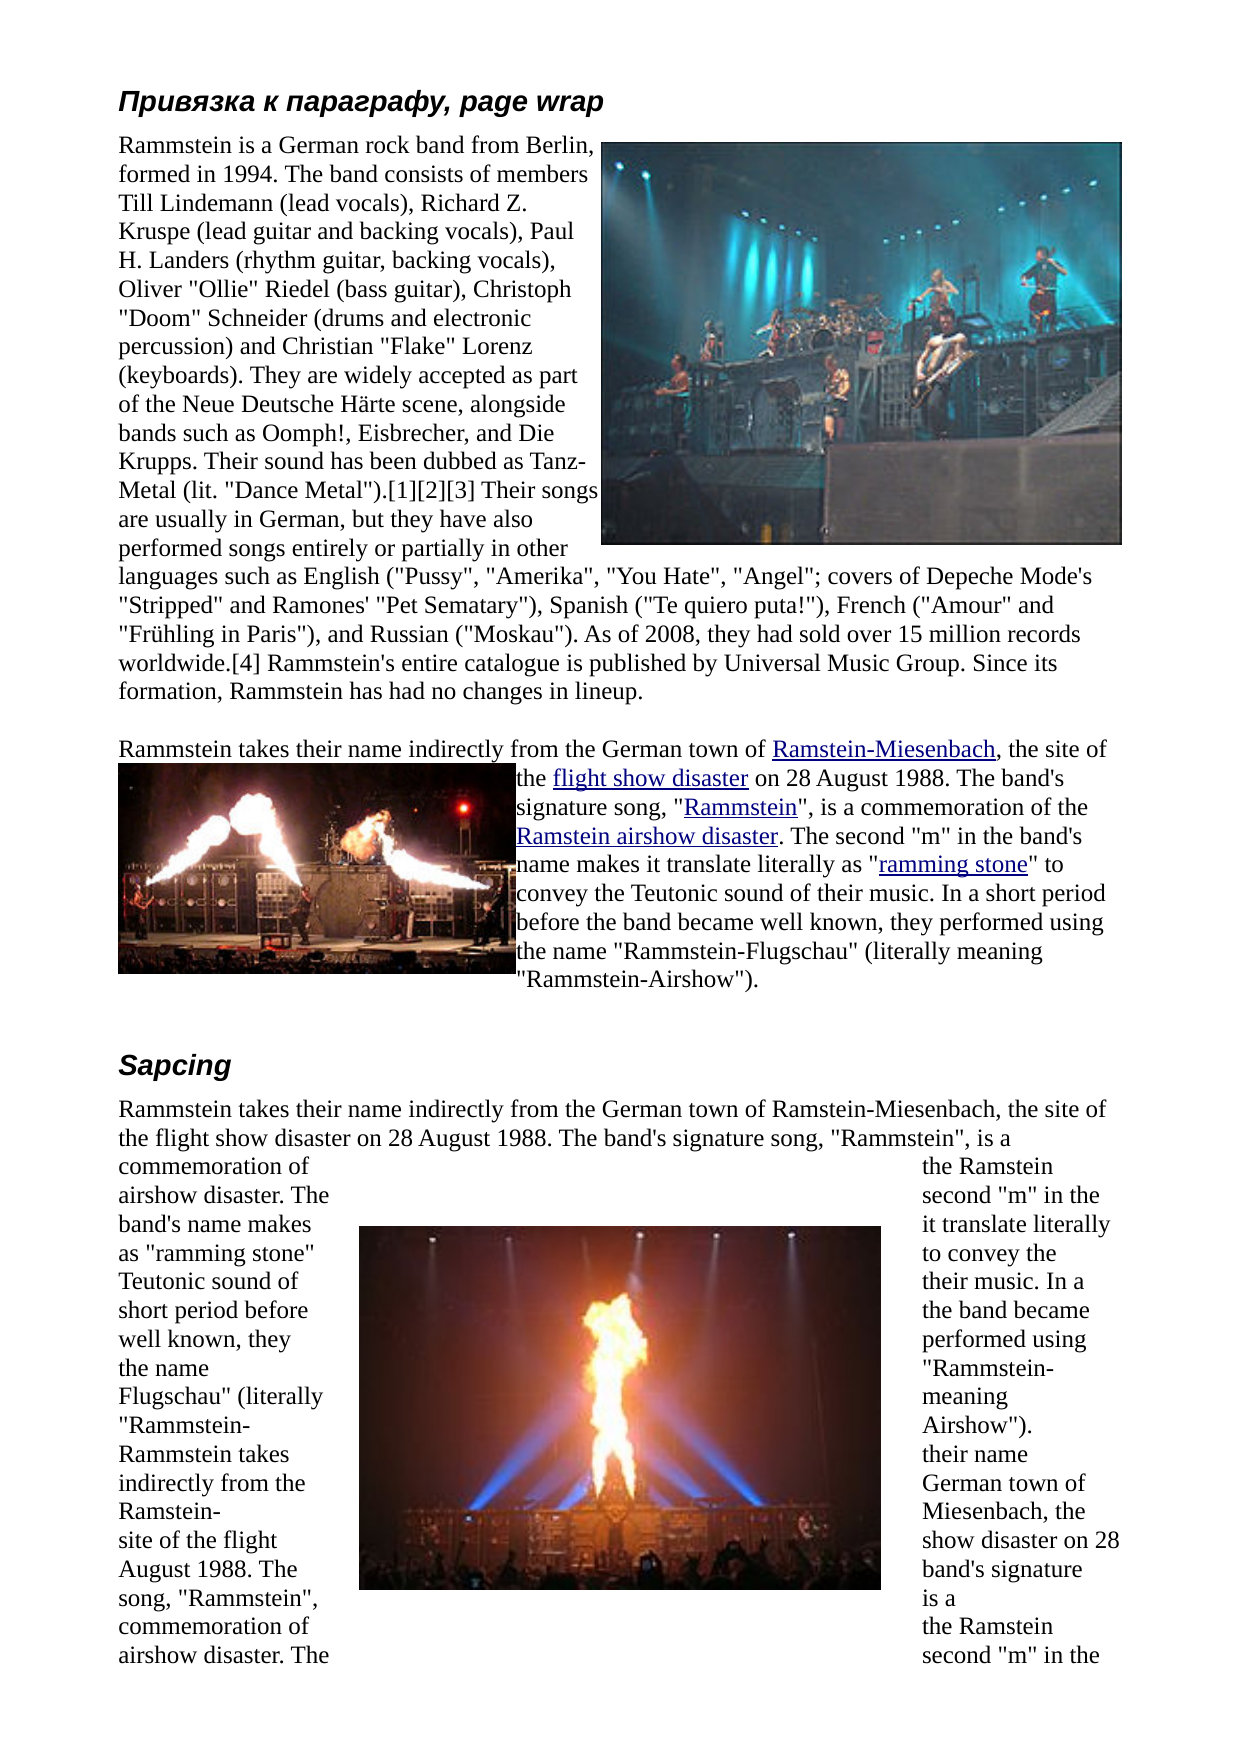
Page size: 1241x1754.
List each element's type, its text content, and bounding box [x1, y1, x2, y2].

picture [601, 142, 1122, 545]
picture [118, 763, 516, 974]
picture [359, 1226, 881, 1590]
subtitle Привязка к параграфу, page wrap [118, 84, 1122, 118]
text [118, 1094, 1122, 1669]
subtitle Sapcing [118, 1048, 1122, 1081]
